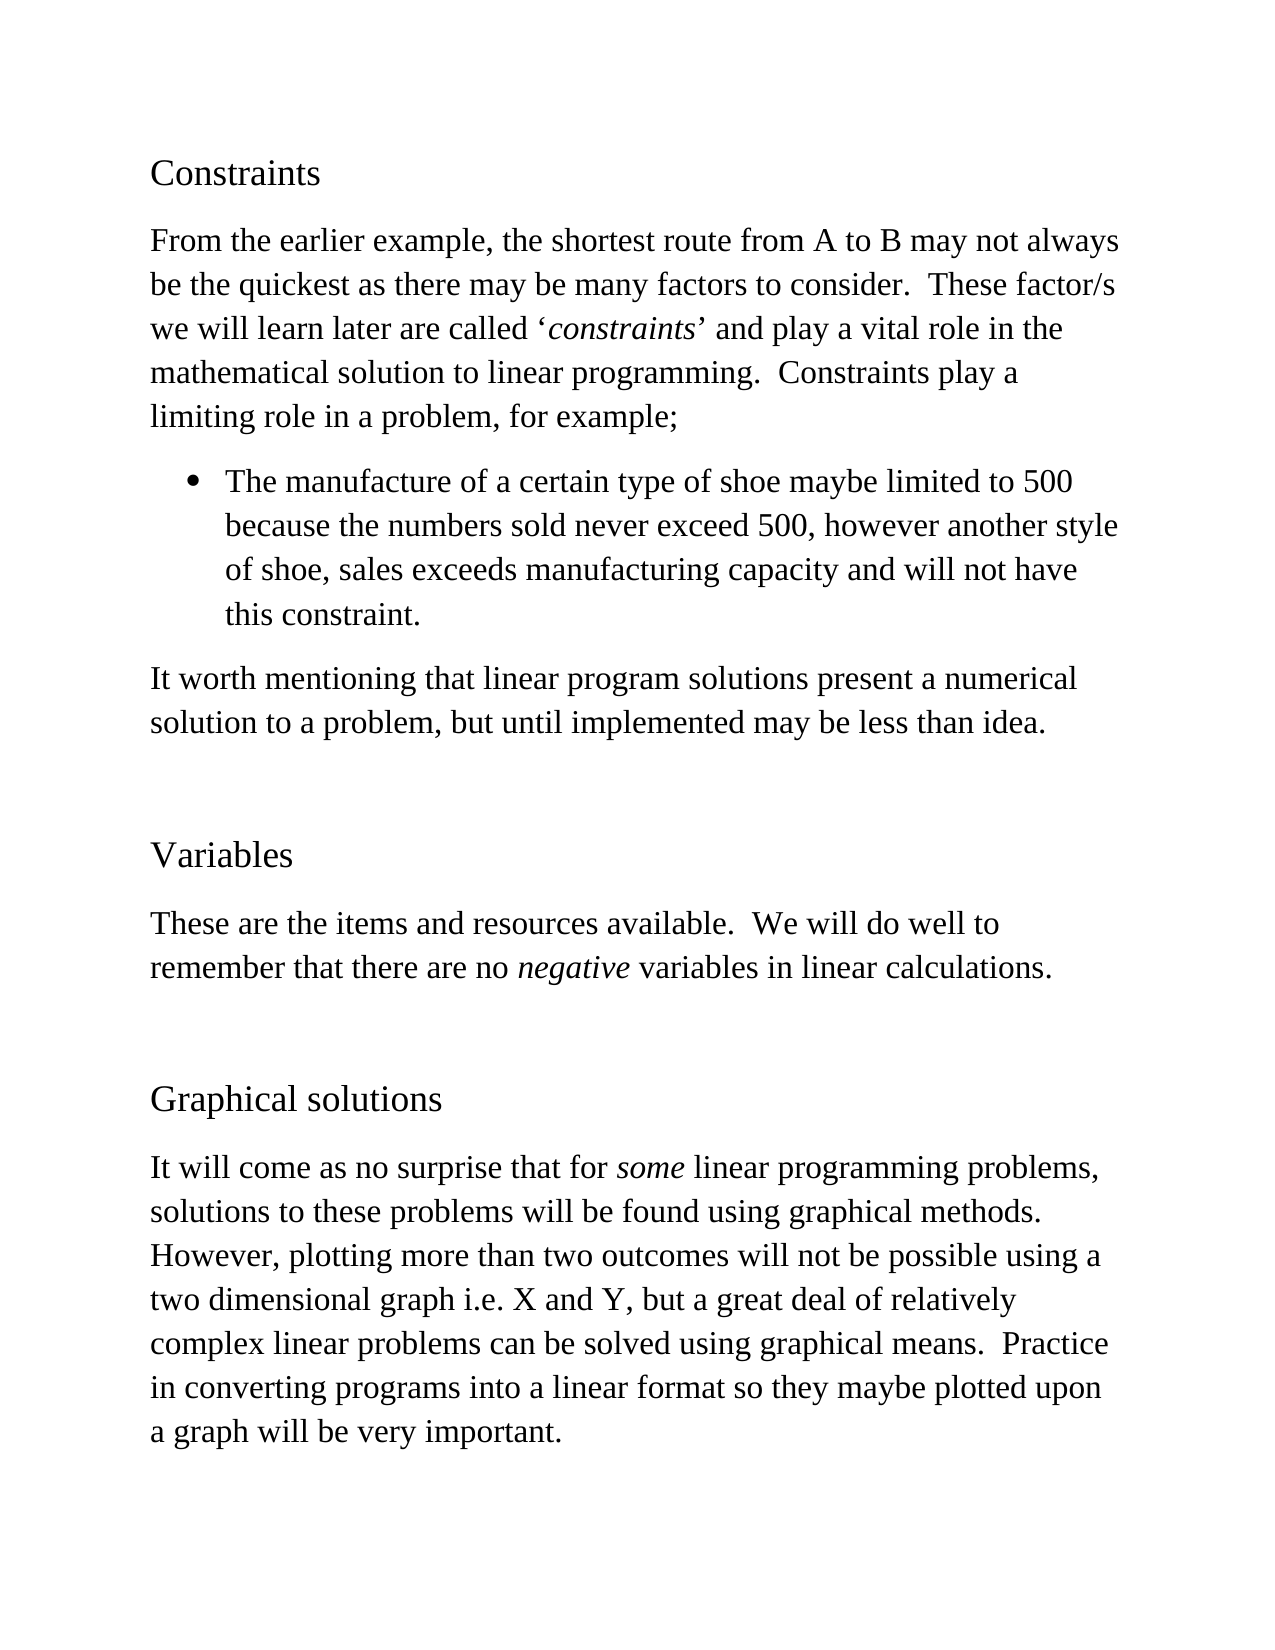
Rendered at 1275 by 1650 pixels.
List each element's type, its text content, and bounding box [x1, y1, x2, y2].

text From the earlier example, the shortest route from A to B may not always be the quickest as there may be many factors to consider. These factor/s we will learn later are called ‘constraints’ and play a vital role in the mathematical solution to linear programming. Constraints play a limiting role in a problem, for example; [150, 220, 1125, 435]
text Variables [150, 832, 1125, 876]
text These are the items and resources available. We will do well to remember that there are no negative variables in linear calculations. [150, 903, 1125, 985]
text It will come as no surprise that for some linear programming problems, solutions to these problems will be found using graphical methods. However, plotting more than two outcomes will not be possible using a two dimensional graph i.e. X and Y, but a great deal of relatively complex linear problems can be solved using graphical means. Practice in converting programs into a linear format so they maybe plotted upon a graph will be very important. [150, 1147, 1125, 1450]
text Constraints [150, 150, 1125, 193]
text Graphical solutions [150, 1077, 1125, 1120]
text It worth mentioning that linear program solutions present a numerical solution to a problem, but until implemented may be less than idea. [150, 659, 1125, 741]
list The manufacture of a certain type of shoe maybe limited to 500 because the numbers sold never exceed 500, however another style of shoe, sales exceeds manufacturing capacity and will not have this constraint. [187, 462, 1125, 632]
